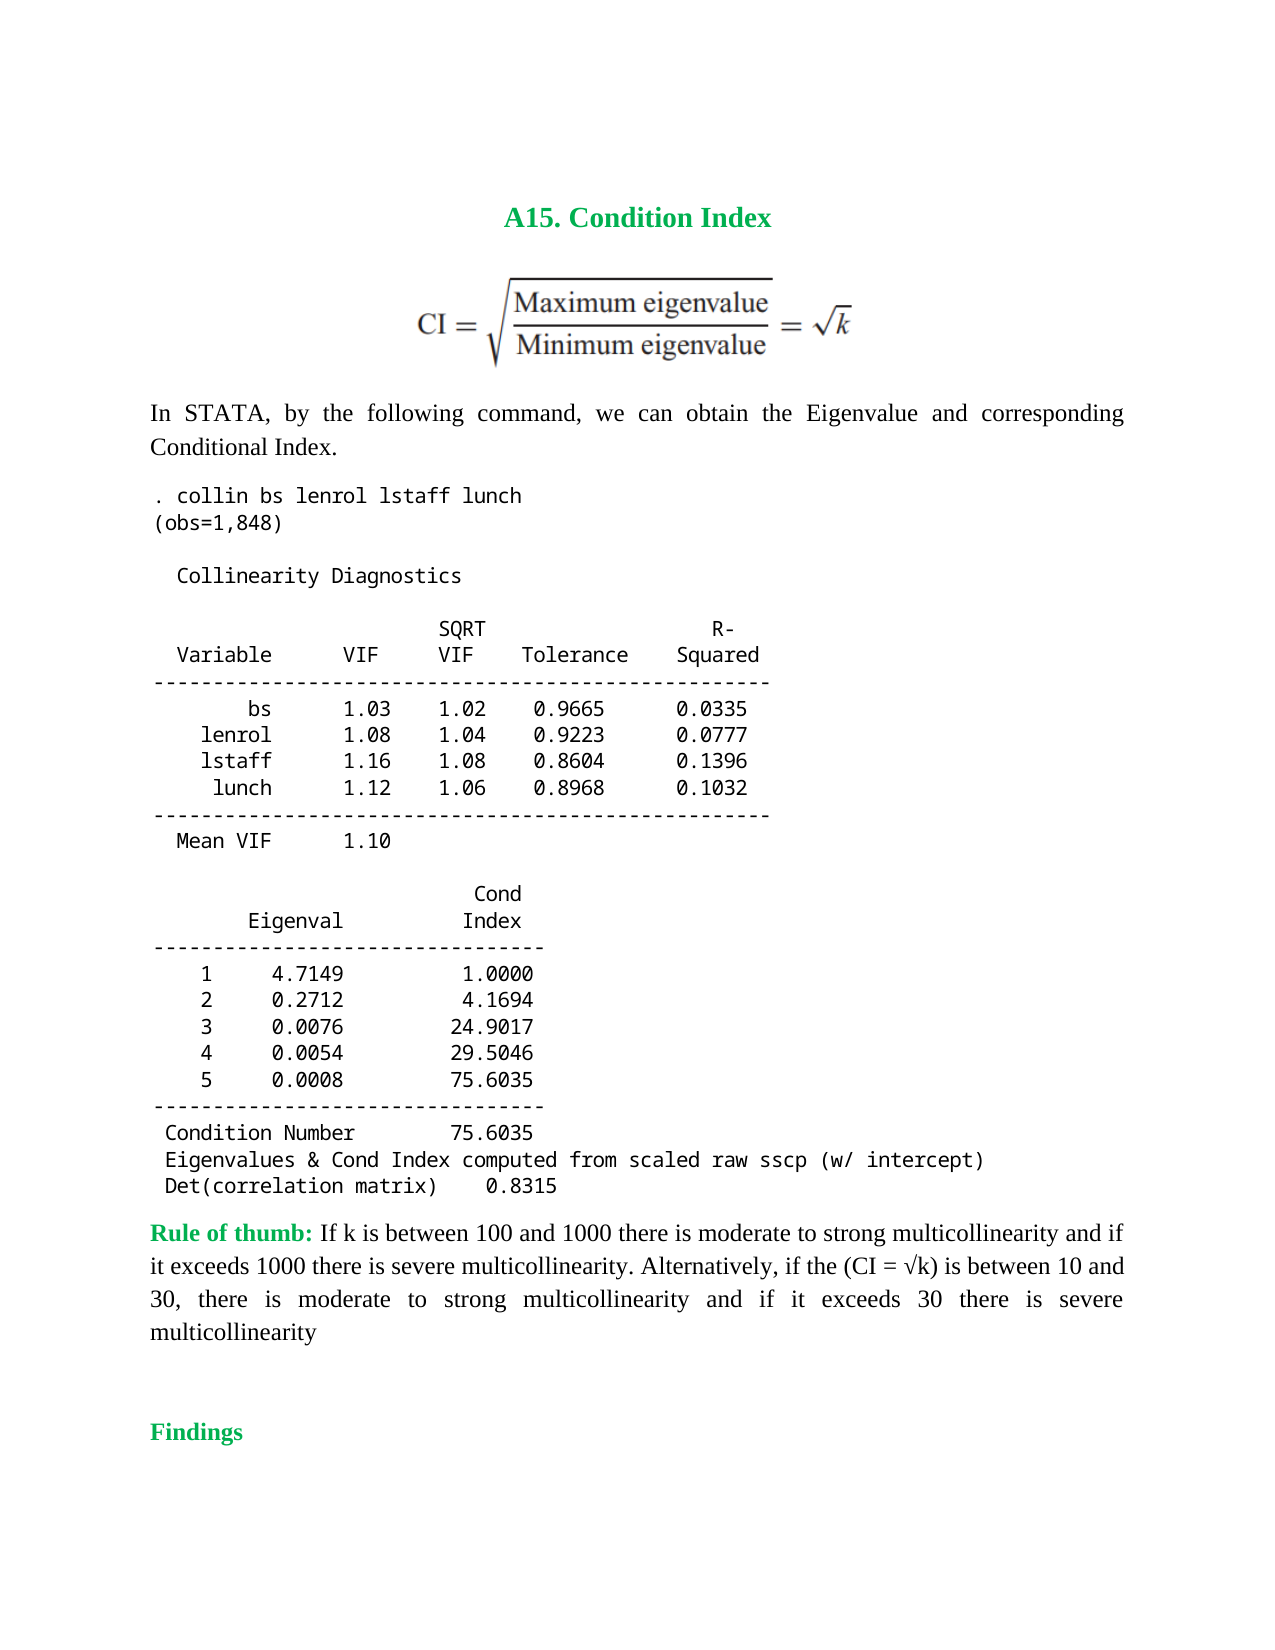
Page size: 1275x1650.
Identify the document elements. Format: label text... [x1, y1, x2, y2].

text A15. Condition Index [150, 200, 1125, 233]
text Rule of thumb: If k is between 100 and 1000 there is moderate to strong multicollinearity and if it exceeds 1000 there is severe multicollinearity. Alternatively, if the (CI = √k) is between 10 and 30, there is moderate to strong multicollinearity and if it exceeds 30 there is severe multicollinearity [150, 1218, 1125, 1346]
picture [350, 255, 925, 378]
text In STATA, by the following command, we can obtain the Eigenvalue and corresponding Conditional Index. [150, 398, 1125, 460]
text Findings [150, 1417, 1125, 1446]
